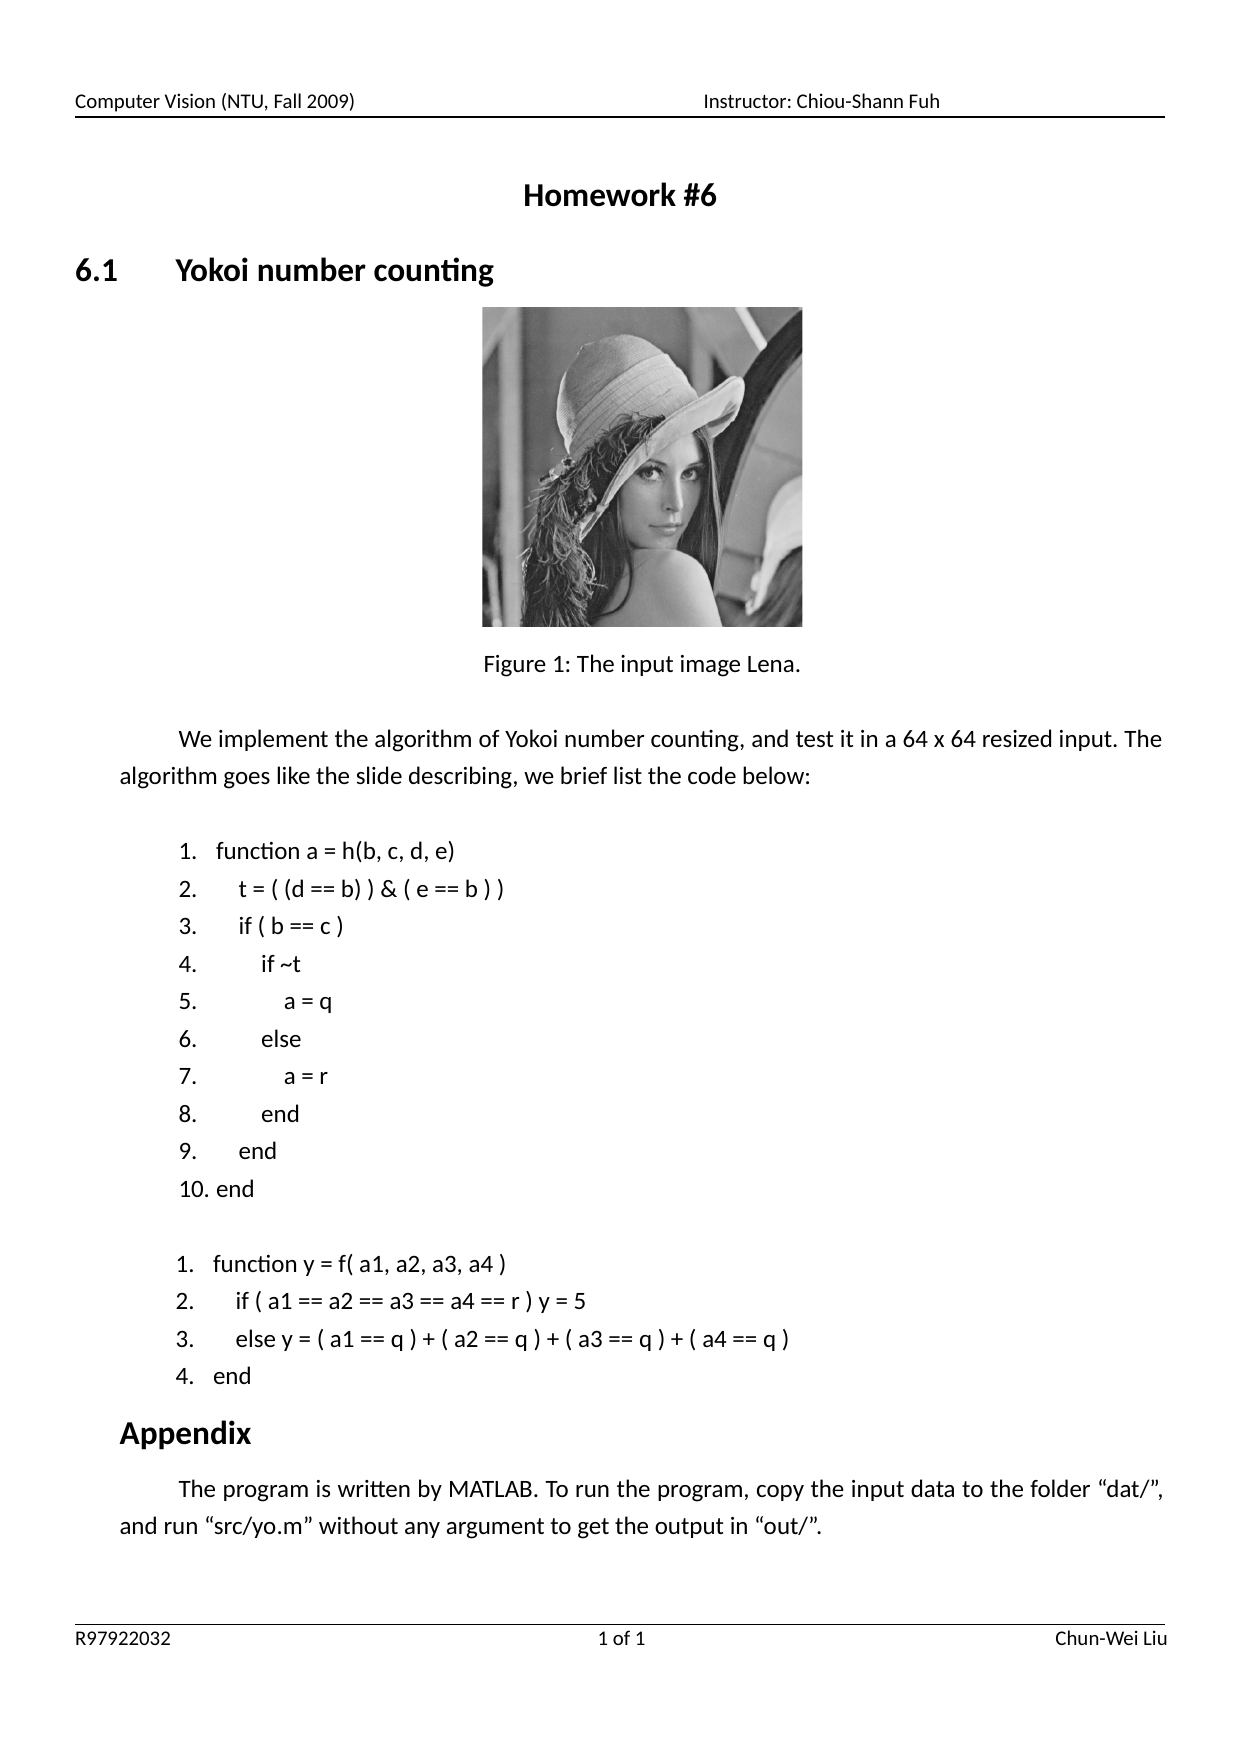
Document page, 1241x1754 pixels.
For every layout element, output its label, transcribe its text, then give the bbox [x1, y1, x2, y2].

list if ( b == c ) [178, 907, 1165, 944]
list Appendix [119, 1394, 1165, 1469]
list Yokoi number counting [75, 232, 1165, 307]
picture [482, 307, 803, 627]
list We implement the algorithm of Yokoi number counting, and test it in a 64 x 64 resized input. The algorithm goes like the slide describing, we brief list the code below: [119, 719, 1165, 794]
text Homework #6 [75, 157, 1165, 232]
list if ~t [178, 944, 1165, 982]
text The program is written by MATLAB. To run the program, copy the input data to the folder “dat/”, and run “src/yo.m” without any argument to get the output in “out/”. [119, 1469, 1165, 1544]
list a = q [178, 982, 1165, 1019]
list Figure 1: The input image Lena. [119, 644, 1165, 682]
list if ( a1 == a2 == a3 == a4 == r ) y = 5 [175, 1282, 1165, 1319]
list end [178, 1169, 1165, 1207]
list a = r [178, 1057, 1165, 1094]
list end [175, 1357, 1165, 1394]
list t = ( (d == b) ) & ( e == b ) ) [178, 869, 1165, 907]
list function y = f( a1, a2, a3, a4 ) [175, 1244, 1165, 1282]
list else y = ( a1 == q ) + ( a2 == q ) + ( a3 == q ) + ( a4 == q ) [175, 1319, 1165, 1357]
list else [178, 1019, 1165, 1057]
list function a = h(b, c, d, e) [178, 832, 1165, 869]
list end [178, 1132, 1165, 1169]
list end [178, 1094, 1165, 1132]
